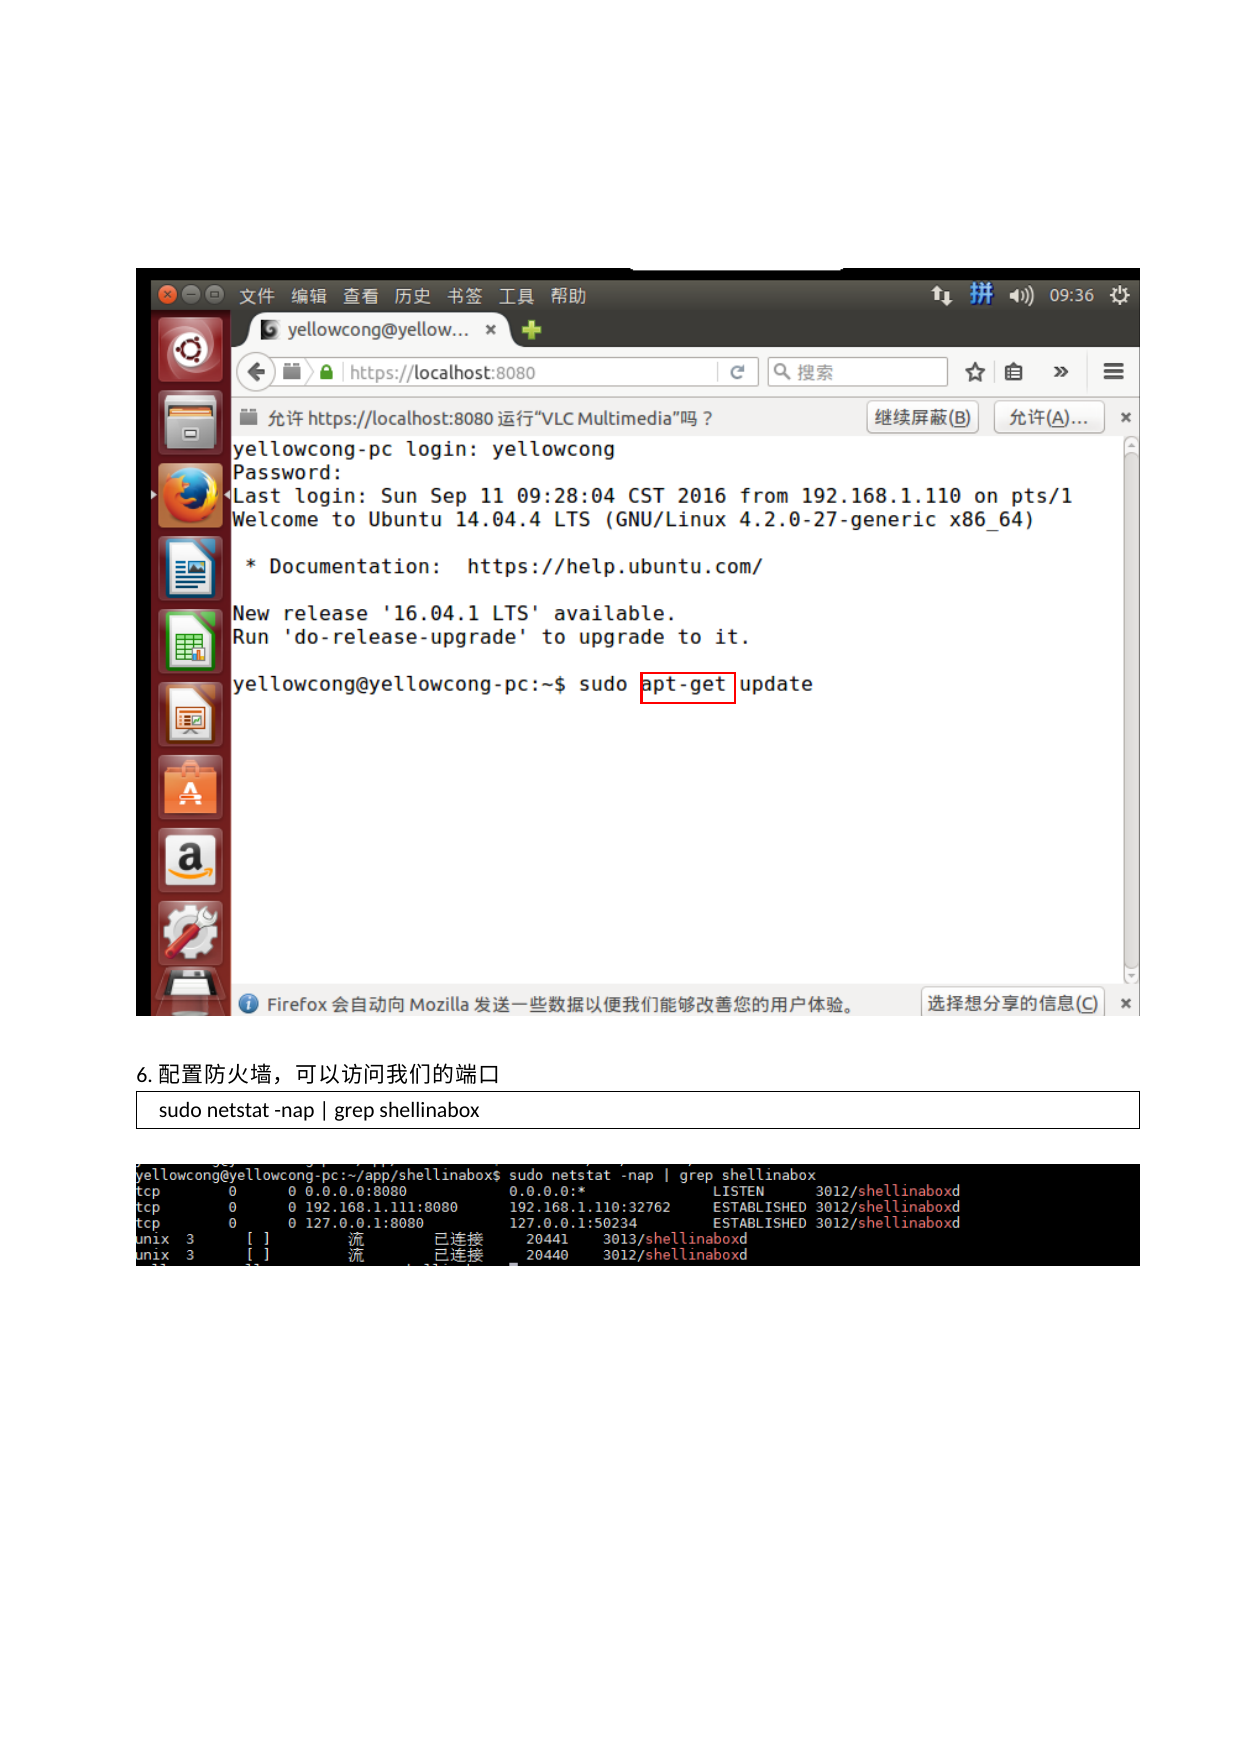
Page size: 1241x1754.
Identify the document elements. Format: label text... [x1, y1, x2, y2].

picture [136, 268, 1140, 1016]
table_header sudo netstat -nap | grep shellinabox [137, 1092, 1139, 1127]
picture [136, 1164, 1140, 1266]
text 6.配置防火墙，可以访问我们的端口 [136, 1055, 1140, 1091]
